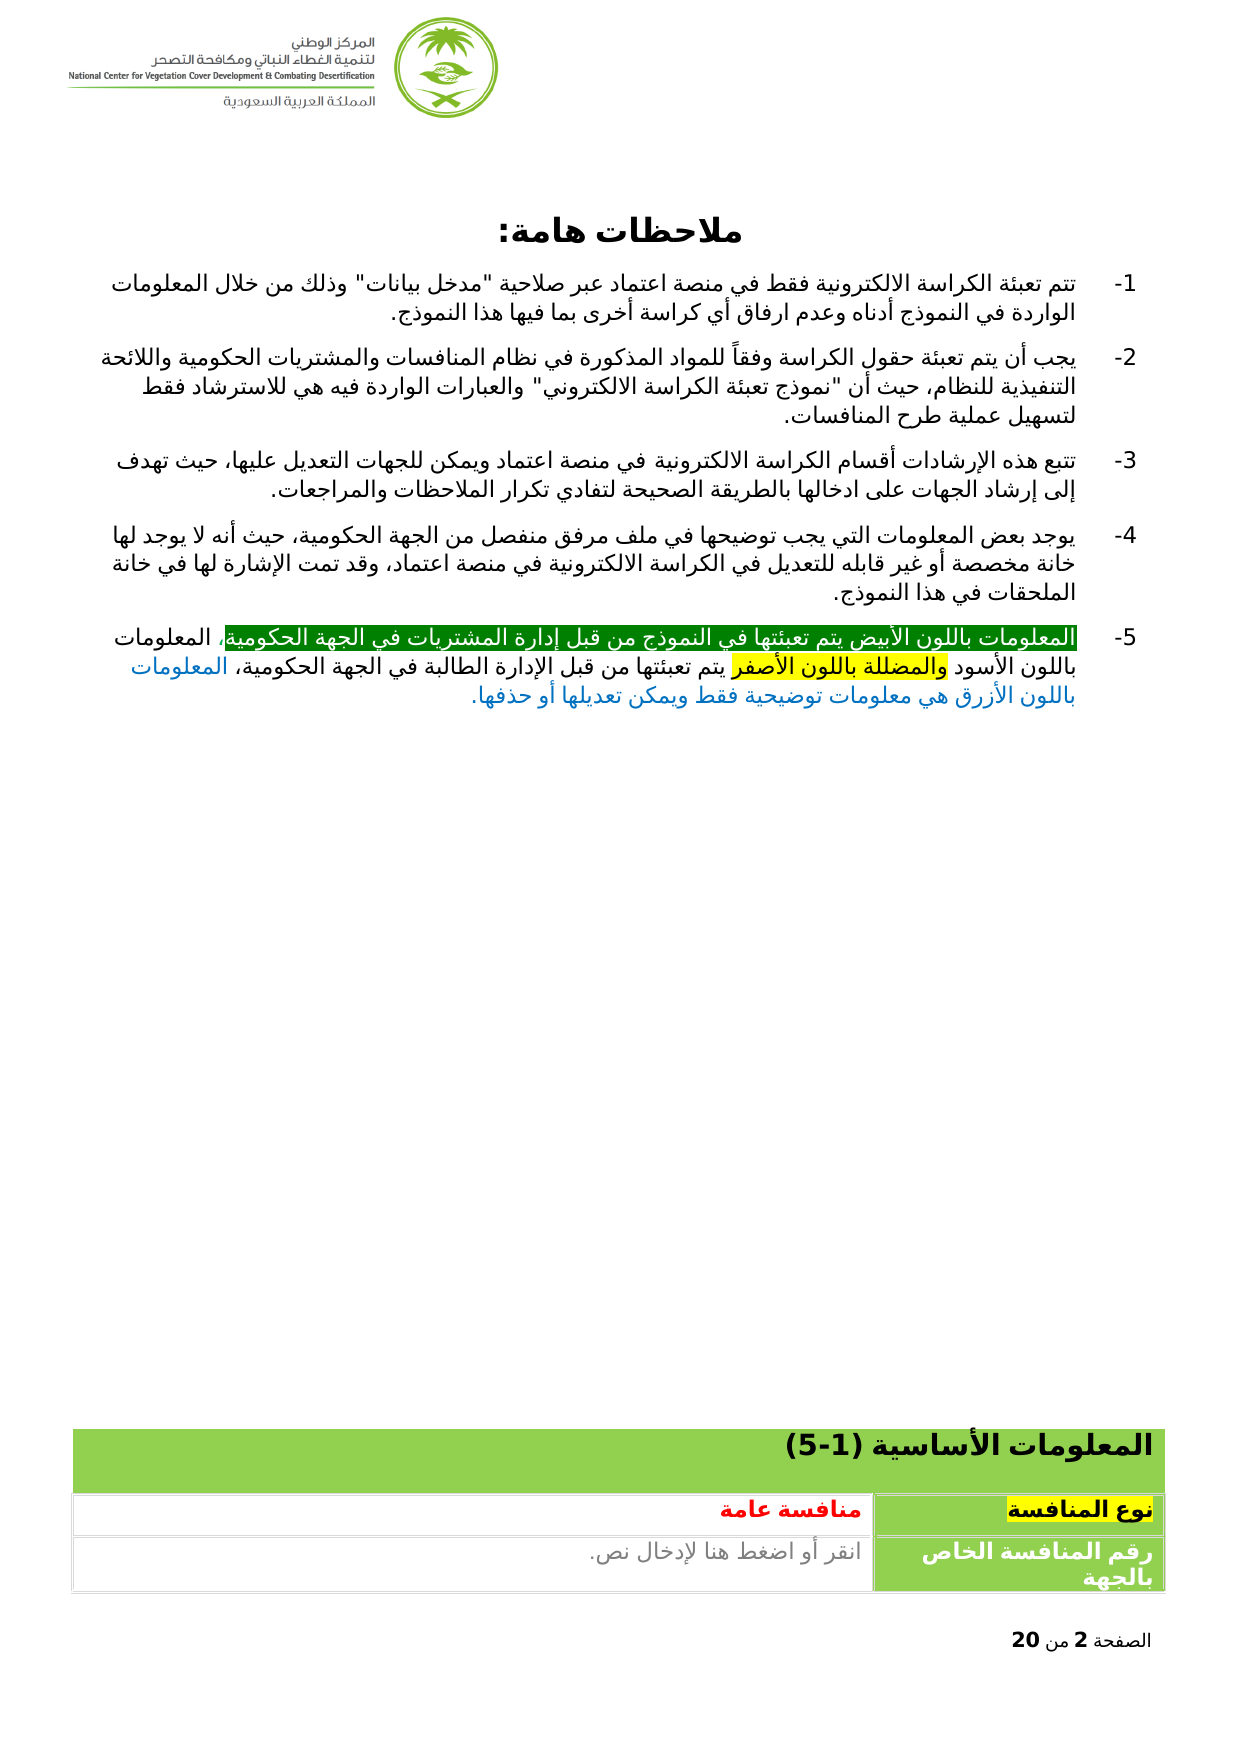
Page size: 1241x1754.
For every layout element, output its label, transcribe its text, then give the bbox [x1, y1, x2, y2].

table_cell نوع المنافسة [873, 1493, 1165, 1535]
table_cell [73, 1493, 873, 1535]
list تتم تعبئة الكراسة الالكترونية فقط في منصة اعتماد عبر صلاحية "مدخل بيانات" وذلك من خلال المعلومات الواردة في النموذج أدناه وعدم ارفاق أي كراسة أخرى بما فيها هذا النموذج. [89, 270, 1114, 325]
text ملاحظات هامة: [89, 211, 1152, 250]
list يجب أن يتم تعبئة حقول الكراسة وفقاً للمواد المذكورة في نظام المنافسات والمشتريات الحكومية واللائحة التنفيذية للنظام، حيث أن "نموذج تعبئة الكراسة الالكتروني" والعبارات الواردة فيه هي للاسترشاد فقط لتسهيل عملية طرح المنافسات. [89, 344, 1114, 428]
list تتبع هذه الإرشادات أقسام الكراسة الالكترونية في منصة اعتماد ويمكن للجهات التعديل عليها، حيث تهدف إلى إرشاد الجهات على ادخالها بالطريقة الصحيحة لتفادي تكرار الملاحظات والمراجعات. [89, 447, 1114, 503]
picture [59, 13, 500, 118]
table_header المعلومات الأساسية (1-5) [73, 1429, 1165, 1493]
list المعلومات باللون الأبيض يتم تعبئتها في النموذج من قبل إدارة المشتريات في الجهة الحكومية، المعلومات باللون الأسود والمضللة باللون الأصفر يتم تعبئتها من قبل الإدارة الطالبة في الجهة الحكومية، المعلومات باللون الأزرق هي معلومات توضيحية فقط ويمكن تعديلها أو حذفها. [89, 624, 1114, 708]
table_cell [73, 1535, 872, 1591]
list يوجد بعض المعلومات التي يجب توضيحها في ملف مرفق منفصل من الجهة الحكومية، حيث أنه لا يوجد لها خانة مخصصة أو غير قابله للتعديل في الكراسة الالكترونية في منصة اعتماد، وقد تمت الإشارة لها في خانة الملحقات في هذا النموذج. [89, 522, 1114, 606]
table_cell رقم المنافسة الخاص بالجهة [875, 1535, 1165, 1591]
